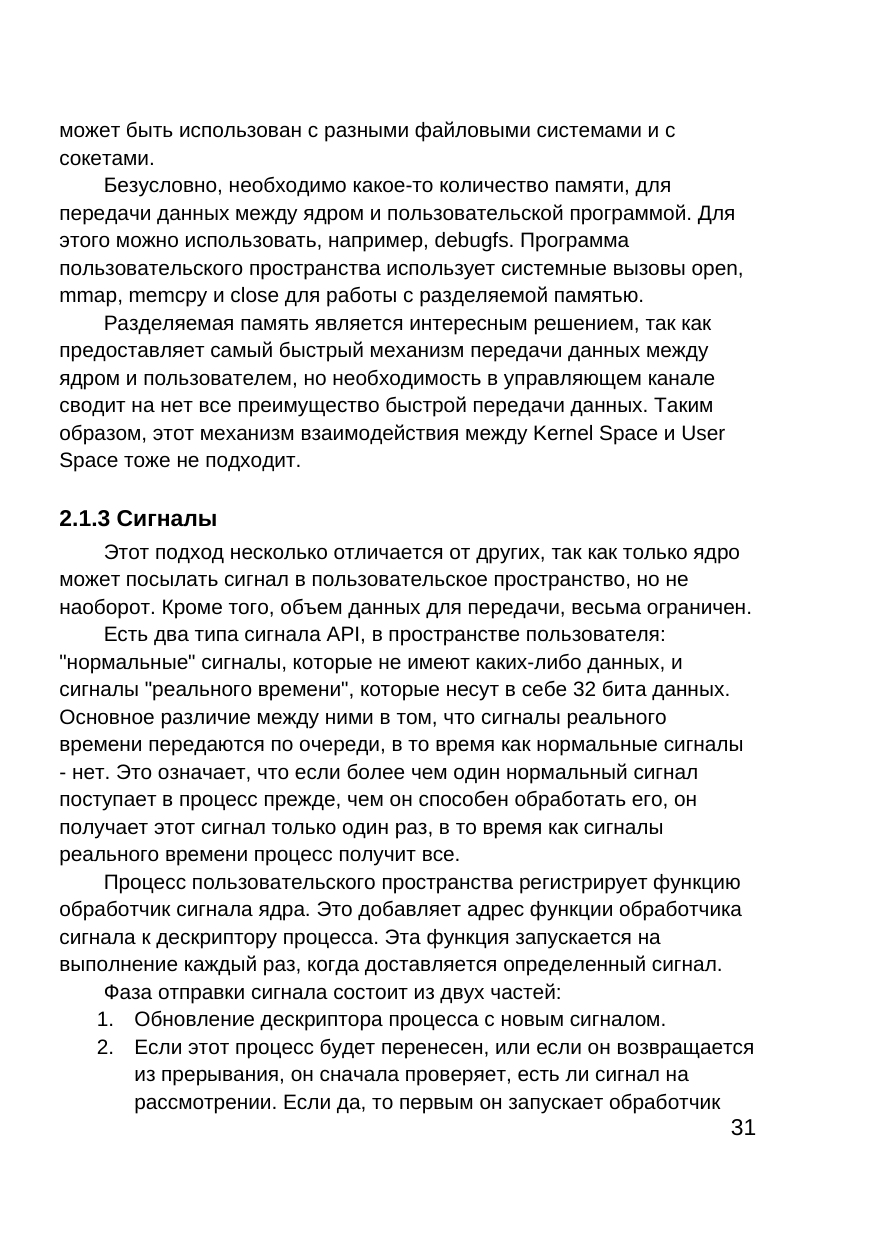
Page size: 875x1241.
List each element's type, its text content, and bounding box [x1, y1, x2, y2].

text Фаза отправки сигнала состоит из двух частей: [59, 979, 756, 1003]
text Безусловно, необходимо какое-то количество памяти, для передачи данных между ядром и пользовательской программой. Для этого можно использовать, например, debugfs. Программа пользовательского пространства использует системные вызовы open, mmap, memcpy и close для работы с разделяемой памятью. [59, 173, 756, 307]
subtitle 2.1.3 Сигналы [59, 505, 756, 531]
list Обновление дескриптора процесса с новым сигналом. [97, 1007, 756, 1031]
text Процесс пользовательского пространства регистрирует функцию обработчик сигнала ядра. Это добавляет адрес функции обработчика сигнала к дескриптору процесса. Эта функция запускается на выполнение каждый раз, когда доставляется определенный сигнал. [59, 869, 756, 976]
text Есть два типа сигнала API, в пространстве пользователя: "нормальные" сигналы, которые не имеют каких-либо данных, и сигналы "реального времени", которые несут в себе 32 бита данных. Основное различие между ними в том, что сигналы реального времени передаются по очереди, в то время как нормальные сигналы - нет. Это означает, что если более чем один нормальный сигнал поступает в процесс прежде, чем он способен обработать его, он получает этот сигнал только один раз, в то время как сигналы реального времени процесс получит все. [59, 622, 756, 866]
text Разделяемая память является интересным решением, так как предоставляет самый быстрый механизм передачи данных между ядром и пользователем, но необходимость в управляющем канале сводит на нет все преимущество быстрой передачи данных. Таким образом, этот механизм взаимодействия между Kernel Space и User Space тоже не подходит. [59, 311, 756, 472]
text Этот подход несколько отличается от других, так как только ядро может посылать сигнал в пользовательское пространство, но не наоборот. Кроме того, объем данных для передачи, весьма ограничен. [59, 539, 756, 618]
